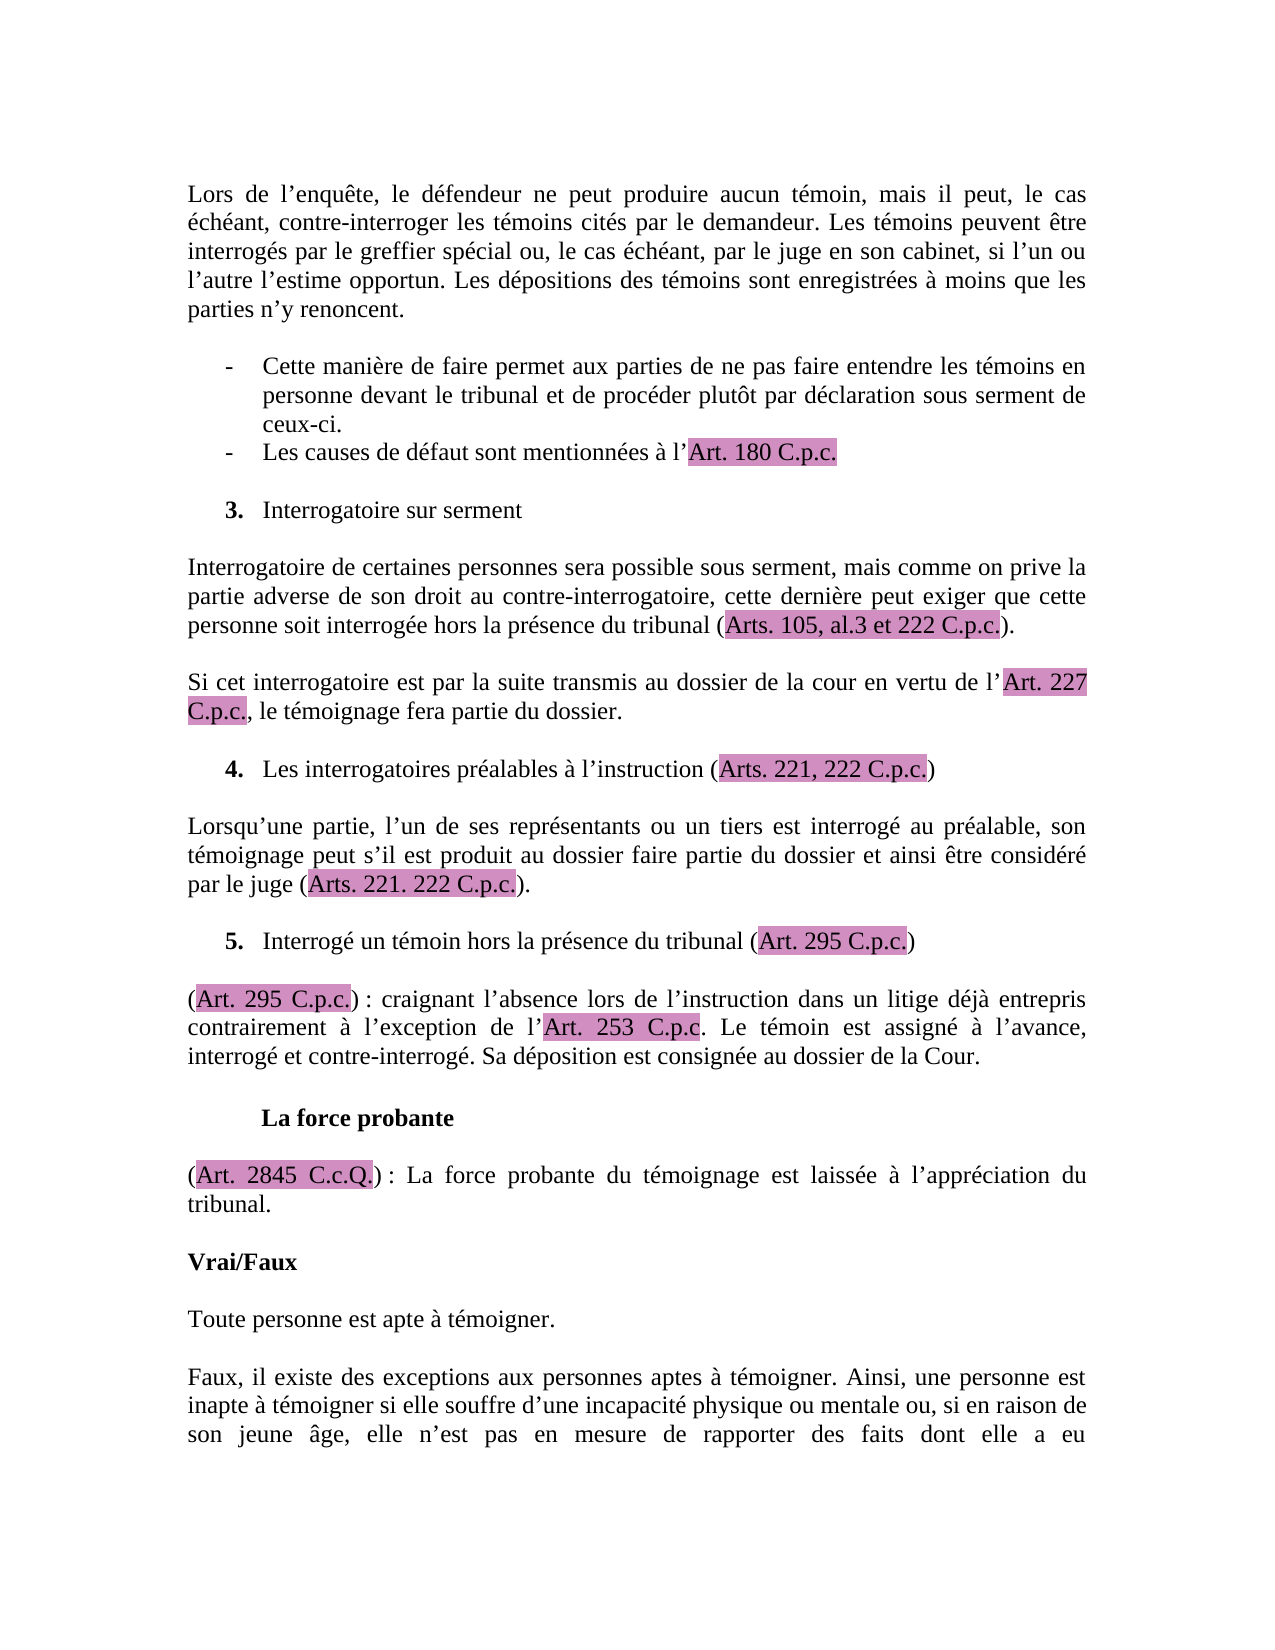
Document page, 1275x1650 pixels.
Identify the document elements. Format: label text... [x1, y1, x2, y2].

text (Art. 2845 C.c.Q.) : La force probante du témoignage est laissée à l’appréciation du tribunal. [187, 1160, 1087, 1218]
subtitle La force probante [261, 1103, 1087, 1132]
text Lorsqu’une partie, l’un de ses représentants ou un tiers est interrogé au préalable, son témoignage peut s’il est produit au dossier faire partie du dossier et ainsi être considéré par le juge (Arts. 221. 222 C.p.c.). [187, 811, 1087, 897]
list Les interrogatoires préalables à l’instruction (Arts. 221, 222 C.p.c.) [225, 754, 719, 782]
list Interrogatoire sur serment [225, 495, 1087, 524]
text Si cet interrogatoire est par la suite transmis au dossier de la cour en vertu de l’Art. 227 C.p.c., le témoignage fera partie du dossier. [187, 667, 1087, 725]
text Lors de l’enquête, le défendeur ne peut produire aucun témoin, mais il peut, le cas échéant, contre-interroger les témoins cités par le demandeur. Les témoins peuvent être interrogés par le greffier spécial ou, le cas échéant, par le juge en son cabinet, si l’un ou l’autre l’estime opportun. Les dépositions des témoins sont enregistrées à moins que les parties n’y renoncent. [187, 179, 1087, 322]
list Interrogé un témoin hors la présence du tribunal (Art. 295 C.p.c.) [225, 926, 758, 955]
text Vrai/Faux [187, 1247, 1087, 1275]
list Cette manière de faire permet aux parties de ne pas faire entendre les témoins en personne devant le tribunal et de procéder plutôt par déclaration sous serment de ceux-ci. [225, 351, 1087, 437]
list Interrogé un témoin hors la présence du tribunal (Art. 295 C.p.c.) [907, 926, 1087, 955]
text Toute personne est apte à témoigner. [187, 1304, 1087, 1333]
text (Art. 295 C.p.c.) : craignant l’absence lors de l’instruction dans un litige déjà entrepris contrairement à l’exception de l’Art. 253 C.p.c. Le témoin est assigné à l’avance, interrogé et contre-interrogé. Sa déposition est consignée au dossier de la Cour. [187, 984, 1087, 1070]
list Les causes de défaut sont mentionnées à l’Art. 180 C.p.c. [225, 437, 1087, 466]
text Interrogatoire de certaines personnes sera possible sous serment, mais comme on prive la partie adverse de son droit au contre-interrogatoire, cette dernière peut exiger que cette personne soit interrogée hors la présence du tribunal (Arts. 105, al.3 et 222 C.p.c.). [187, 552, 1087, 639]
list Les interrogatoires préalables à l’instruction (Arts. 221, 222 C.p.c.) [927, 754, 1087, 782]
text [187, 1362, 1087, 1448]
